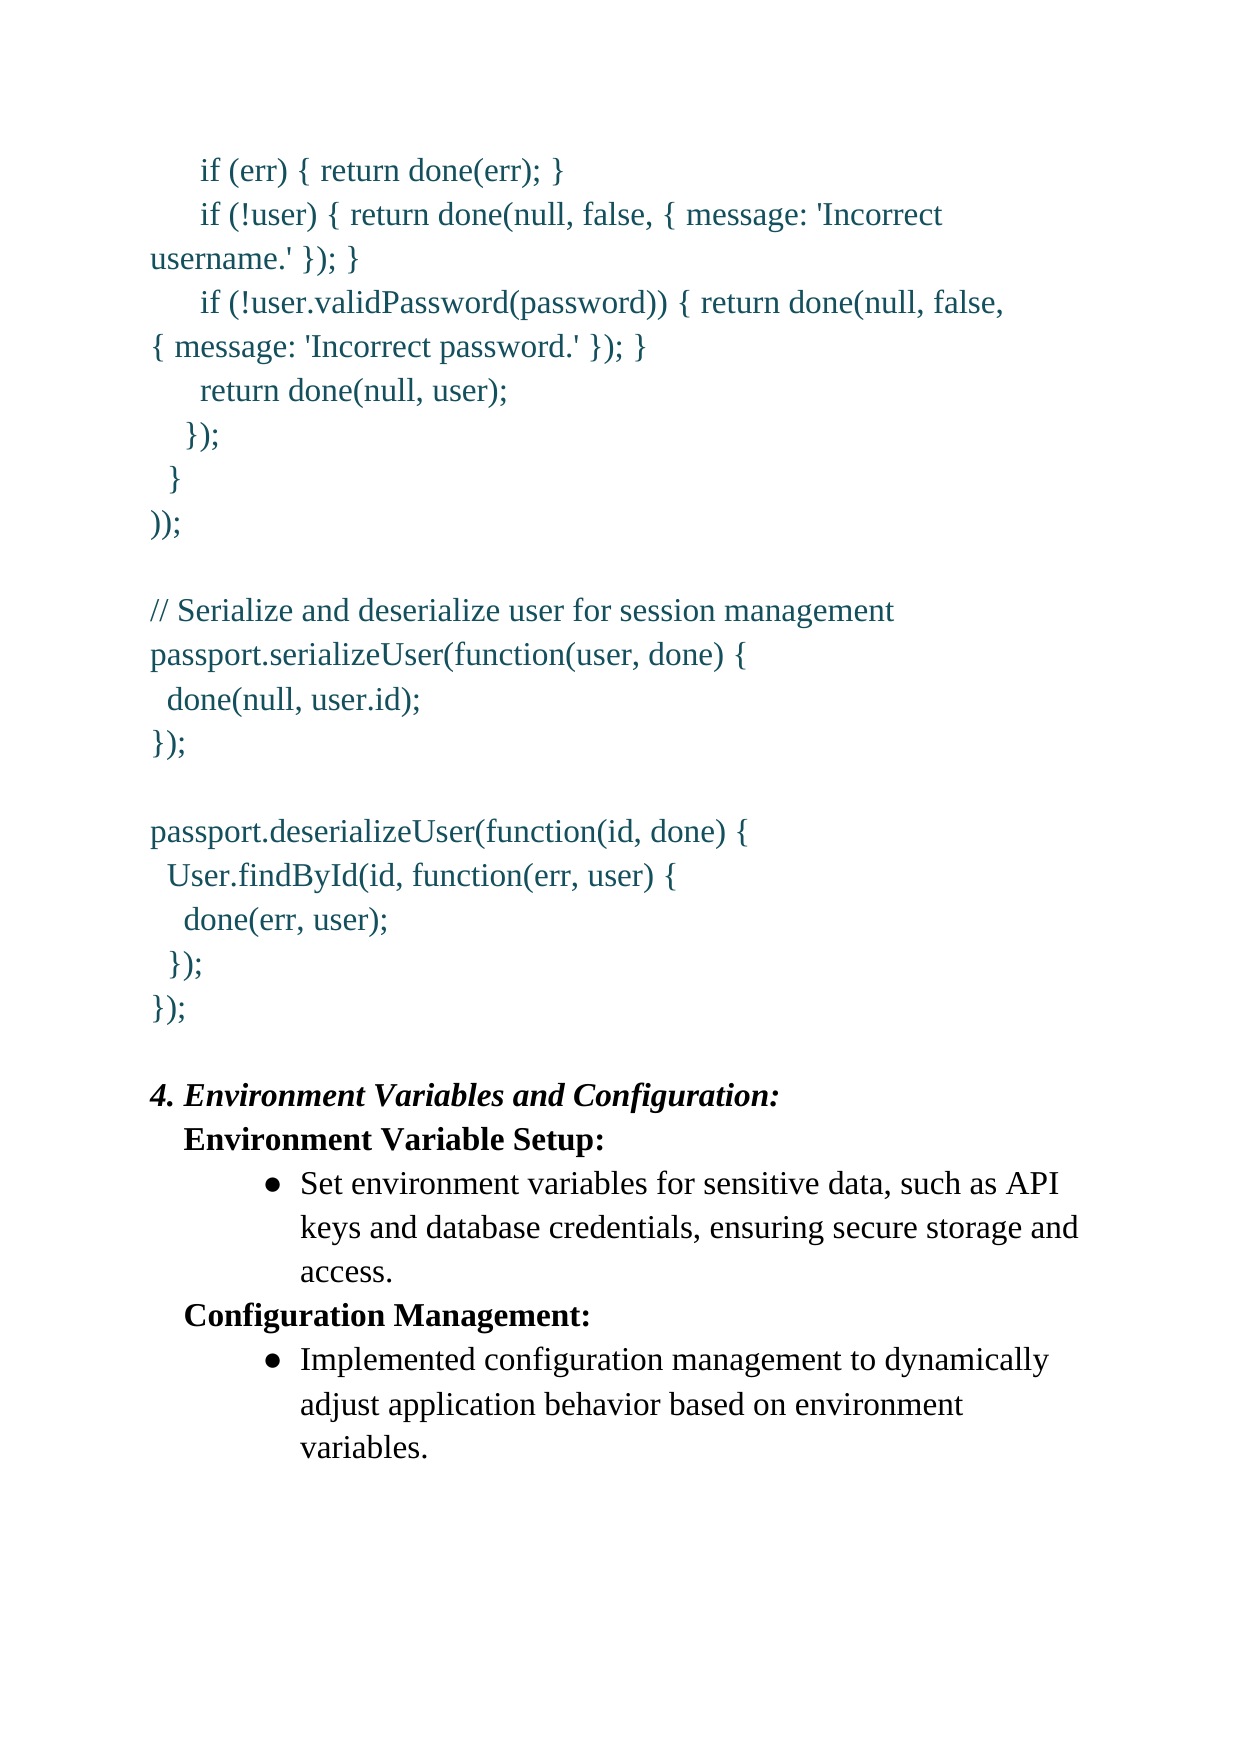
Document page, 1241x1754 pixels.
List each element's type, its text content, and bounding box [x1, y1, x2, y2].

text Environment Variable Setup: [150, 1119, 1090, 1158]
text return done(null, user); [150, 370, 1090, 409]
text User.findById(id, function(err, user) { [150, 855, 1090, 893]
text passport.deserializeUser(function(id, done) { [150, 811, 1090, 849]
text done(null, user.id); [150, 679, 1090, 717]
text if (!user.validPassword(password)) { return done(null, false, { message: 'Incorrect password.' }); } [150, 282, 1090, 364]
text }); [150, 987, 1090, 1026]
text passport.serializeUser(function(user, done) { [150, 635, 1090, 673]
text }); [150, 723, 1090, 761]
text if (err) { return done(err); } [150, 150, 1090, 188]
text }); [150, 414, 1090, 453]
text // Serialize and deserialize user for session management [150, 591, 1090, 629]
text done(err, user); [150, 899, 1090, 937]
text if (!user) { return done(null, false, { message: 'Incorrect username.' }); } [150, 194, 1090, 276]
text 4. Environment Variables and Configuration: [150, 1075, 1090, 1114]
text }); [150, 943, 1090, 981]
text } [150, 458, 1090, 497]
list Implemented configuration management to dynamically adjust application behavior based on environment variables. [262, 1340, 1090, 1466]
text Configuration Management: [150, 1296, 1090, 1334]
list Set environment variables for sensitive data, such as API keys and database credentials, ensuring secure storage and access. [262, 1163, 1090, 1290]
text )); [150, 502, 1090, 541]
